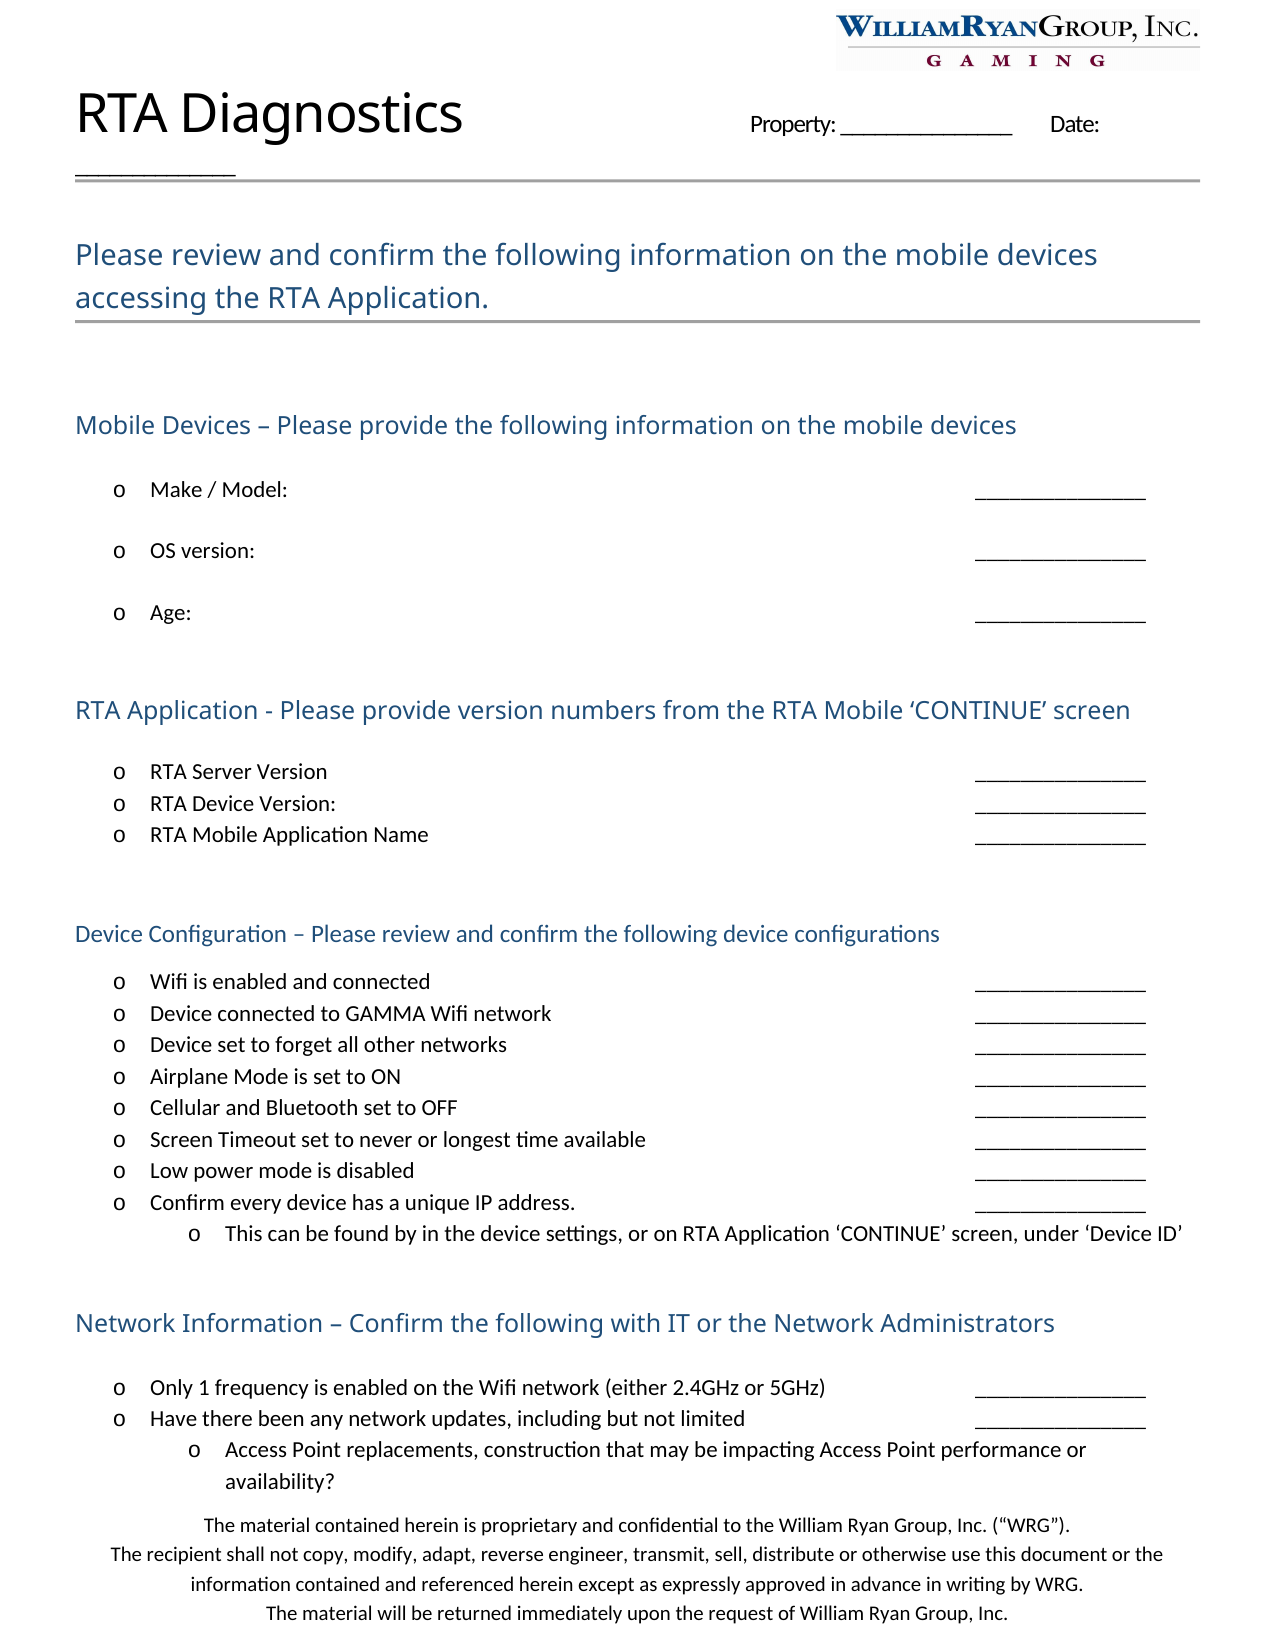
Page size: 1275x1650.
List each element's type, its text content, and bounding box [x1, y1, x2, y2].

list Age: _______________ [112, 598, 1200, 627]
subtitle Mobile Devices – Please provide the following information on the mobile devices [75, 408, 1200, 442]
list Screen Timeout set to never or longest time available _______________ [112, 1125, 1200, 1154]
list Make / Model: _______________ [112, 475, 1200, 534]
list Wifi is enabled and connected _______________ [112, 967, 1200, 997]
subtitle Network Information – Confirm the following with IT or the Network Administrators [75, 1306, 1200, 1340]
list Confirm every device has a unique IP address. _______________ [112, 1188, 1200, 1217]
list RTA Mobile Application Name _______________ [112, 820, 1200, 849]
list Only 1 frequency is enabled on the Wifi network (either 2.4GHz or 5GHz) _______________ [112, 1373, 1200, 1402]
picture [836, 9, 1200, 71]
list Access Point replacements, construction that may be impacting Access Point performance or availability? [187, 1436, 1200, 1495]
list RTA Server Version _______________ [112, 757, 1200, 786]
subtitle RTA Application - Please provide version numbers from the RTA Mobile ‘CONTINUE’ screen [75, 693, 1200, 727]
list This can be found by in the device settings, or on RTA Application ‘CONTINUE’ screen, under ‘Device ID’ [187, 1219, 1200, 1248]
text Device Configuration – Please review and confirm the following device configurations [75, 918, 1200, 948]
subtitle Please review and confirm the following information on the mobile devices accessing the RTA Application. [75, 234, 1200, 317]
list Device connected to GAMMA Wifi network _______________ [112, 999, 1200, 1028]
title RTA Diagnostics Property: _______________ Date: ______________ [75, 75, 1200, 179]
list Airplane Mode is set to ON _______________ [112, 1062, 1200, 1091]
list RTA Device Version: _______________ [112, 789, 1200, 818]
list Low power mode is disabled _______________ [112, 1156, 1200, 1185]
list Device set to forget all other networks _______________ [112, 1030, 1200, 1059]
list Have there been any network updates, including but not limited _______________ [112, 1404, 1200, 1433]
list OS version: _______________ [112, 536, 1200, 596]
list Cellular and Bluetooth set to OFF _______________ [112, 1093, 1200, 1122]
